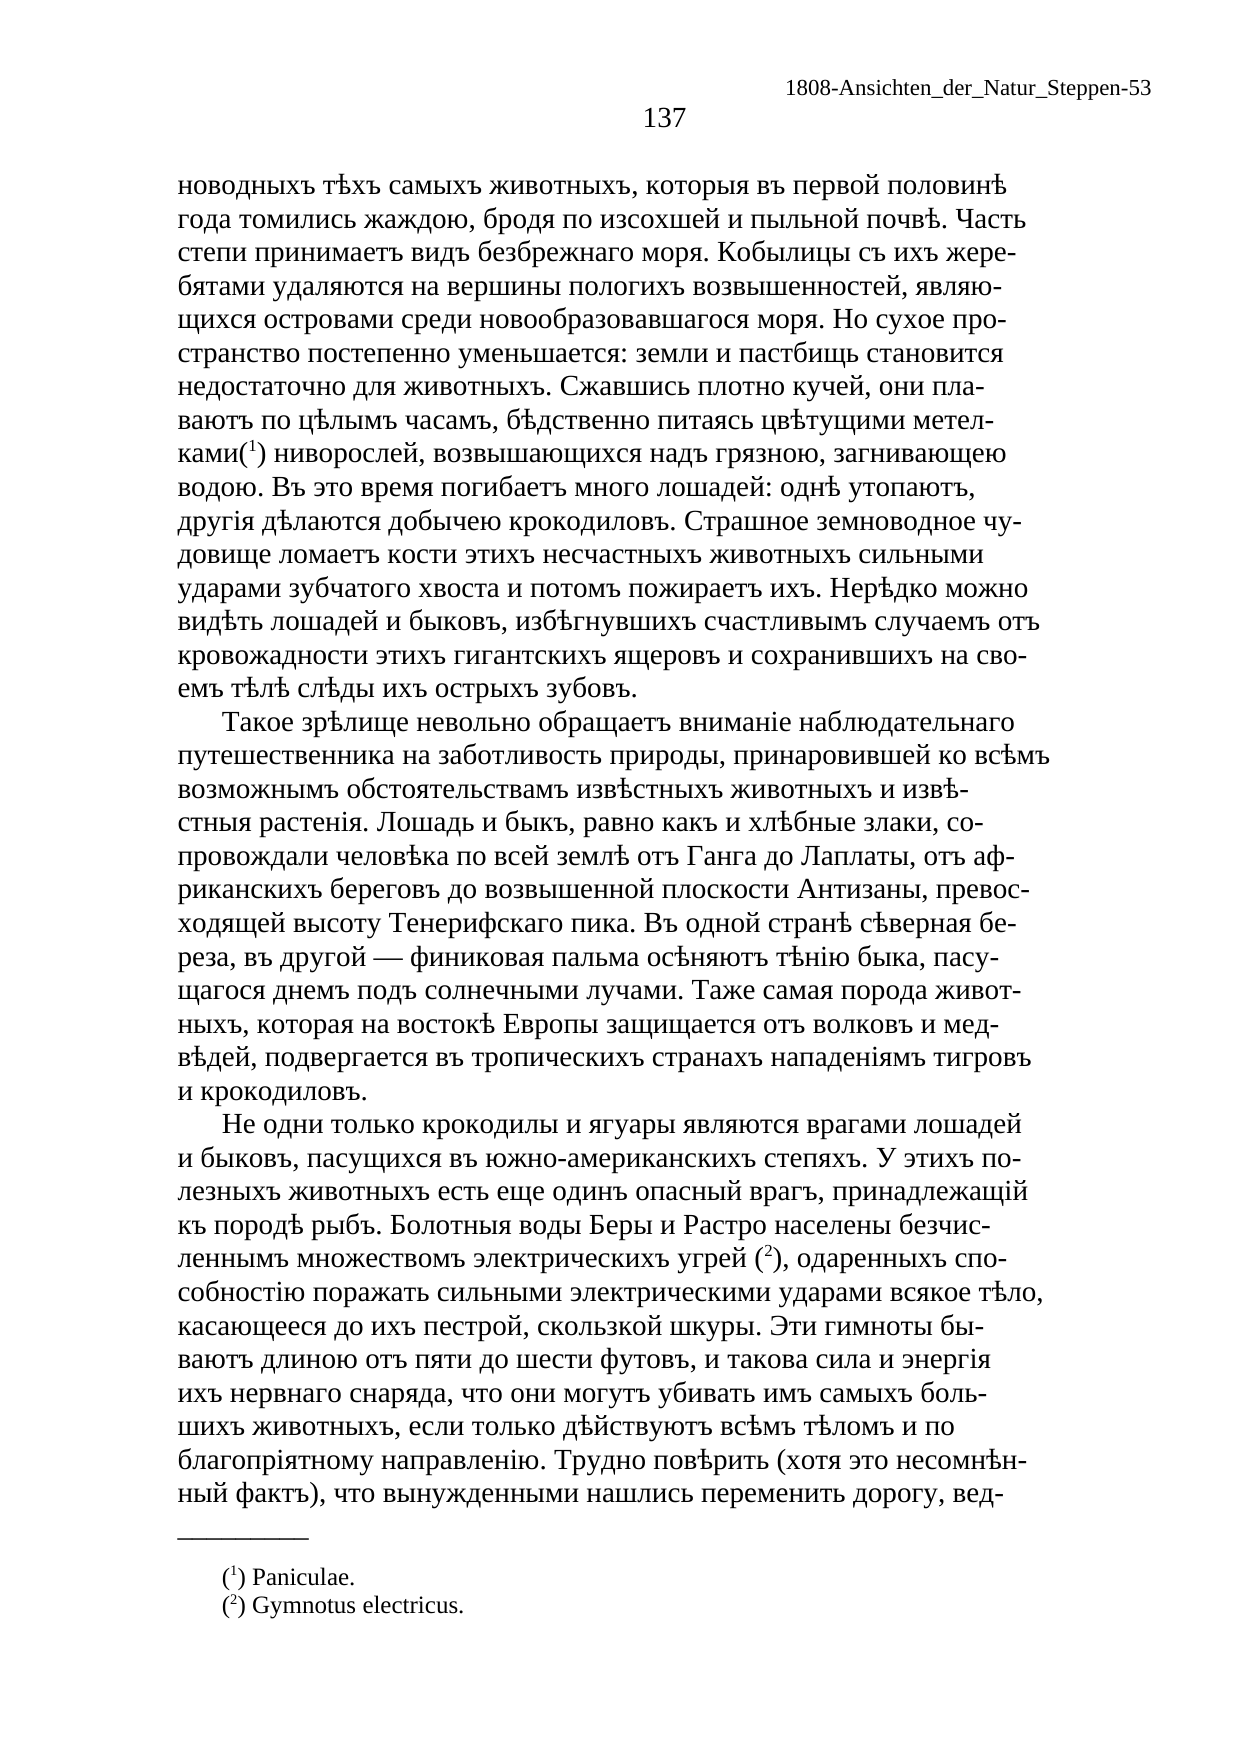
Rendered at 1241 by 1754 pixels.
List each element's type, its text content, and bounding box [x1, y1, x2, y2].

text реза, въ другой — финиковая пальма осѣняютъ тѣнiю быка, пасу- [177, 939, 1152, 972]
text 137 [177, 100, 1152, 134]
text шихъ животныхъ, если только дѣйствуютъ всѣмъ тѣломъ и по [177, 1408, 1152, 1442]
text собностiю поражать сильными электрическими ударами всякое тѣло, [177, 1274, 1152, 1308]
text къ породѣ рыбъ. Болотныя воды Беры и Растро населены безчис- [177, 1207, 1152, 1241]
text леннымъ множествомъ электрическихъ угрей (2), одаренныхъ спо- [177, 1241, 1152, 1274]
text риканскихъ береговъ до возвышенной плоскости Антизаны, превос- [177, 872, 1152, 905]
text водою. Въ это время погибаетъ много лошадей: однѣ утопаютъ, [177, 469, 1152, 503]
text ками(1) ниворослей, возвышающихся надъ грязною, загнивающею [177, 436, 1152, 469]
text провождали человѣка по всей землѣ отъ Ганга до Лаплаты, отъ аф- [177, 838, 1152, 872]
text лезныхъ животныхъ есть еще одинъ опасный врагъ, принадлежащiй [177, 1173, 1152, 1207]
text Такое зрѣлище невольно обращаетъ вниманiе наблюдательнаго [177, 704, 1152, 737]
text ный фактъ), что вынужденными нашлись переменить дорогу, вед- [177, 1475, 1152, 1509]
text щагося днемъ подъ солнечными лучами. Таже самая порода живот- [177, 972, 1152, 1006]
text видѣть лошадей и быковъ, избѣгнувшихъ счастливымъ случаемъ отъ [177, 603, 1152, 637]
text ваютъ длиною отъ пяти до шести футовъ, и такова сила и энергiя [177, 1341, 1152, 1375]
text другiя дѣлаются добычею крокодиловъ. Страшное земноводное чу- [177, 503, 1152, 536]
text Не одни только крокодилы и ягуары являются врагами лошадей [177, 1106, 1152, 1140]
text ходящей высоту Тенерифскаго пика. Въ одной странѣ сѣверная бе- [177, 905, 1152, 939]
text ихъ нервнаго снаряда, что они могутъ убивать имъ самыхъ боль- [177, 1375, 1152, 1408]
text (2) Gymnotus electricus. [177, 1591, 1152, 1619]
text касающееся до ихъ пестрой, скользкой шкуры. Эти гимноты бы- [177, 1308, 1152, 1341]
text степи принимаетъ видъ безбрежнаго моря. Кобылицы съ ихъ жере- [177, 234, 1152, 268]
text года томились жаждою, бродя по изсохшей и пыльной почвѣ. Часть [177, 201, 1152, 234]
text странство постепенно уменьшается: земли и пастбищь становится [177, 335, 1152, 368]
text бятами удаляются на вершины пологихъ возвышенностей, являю- [177, 268, 1152, 301]
text ныхъ, которая на востокѣ Европы защищается отъ волковъ и мед- [177, 1006, 1152, 1039]
text стныя растенiя. Лошадь и быкъ, равно какъ и хлѣбные злаки, со- [177, 804, 1152, 838]
text ваютъ по цѣлымъ часамъ, бѣдственно питаясь цвѣтущими метел- [177, 402, 1152, 436]
text возможнымъ обстоятельствамъ извѣстныхъ животныхъ и извѣ- [177, 771, 1152, 804]
text (1) Paniculae. [177, 1562, 1152, 1591]
text вѣдей, подвергается въ тропическихъ странахъ нападенiямъ тигровъ [177, 1039, 1152, 1073]
text кровожадности этихъ гигантскихъ ящеровъ и сохранившихъ на сво- [177, 637, 1152, 670]
text _________ [177, 1509, 1152, 1542]
text емъ тѣлѣ слѣды ихъ острыхъ зубовъ. [177, 670, 1152, 704]
text новодныхъ тѣхъ самыхъ животныхъ, которыя въ первой половинѣ [177, 167, 1152, 201]
text путешественника на заботливость природы, принаровившей ко всѣмъ [177, 737, 1152, 771]
text довище ломаетъ кости этихъ несчастныхъ животныхъ сильными [177, 536, 1152, 570]
text ударами зубчатого хвоста и потомъ пожираетъ ихъ. Нерѣдко можно [177, 570, 1152, 603]
text недостаточно для животныхъ. Сжавшись плотно кучей, они пла- [177, 368, 1152, 402]
text щихся островами среди новообразовавшагося моря. Но сухое про- [177, 301, 1152, 335]
text и быковъ, пасущихся въ южно-американскихъ степяхъ. У этихъ по- [177, 1140, 1152, 1173]
text и крокодиловъ. [177, 1073, 1152, 1106]
text благопрiятному направленiю. Трудно повѣрить (хотя это несомнѣн- [177, 1442, 1152, 1475]
